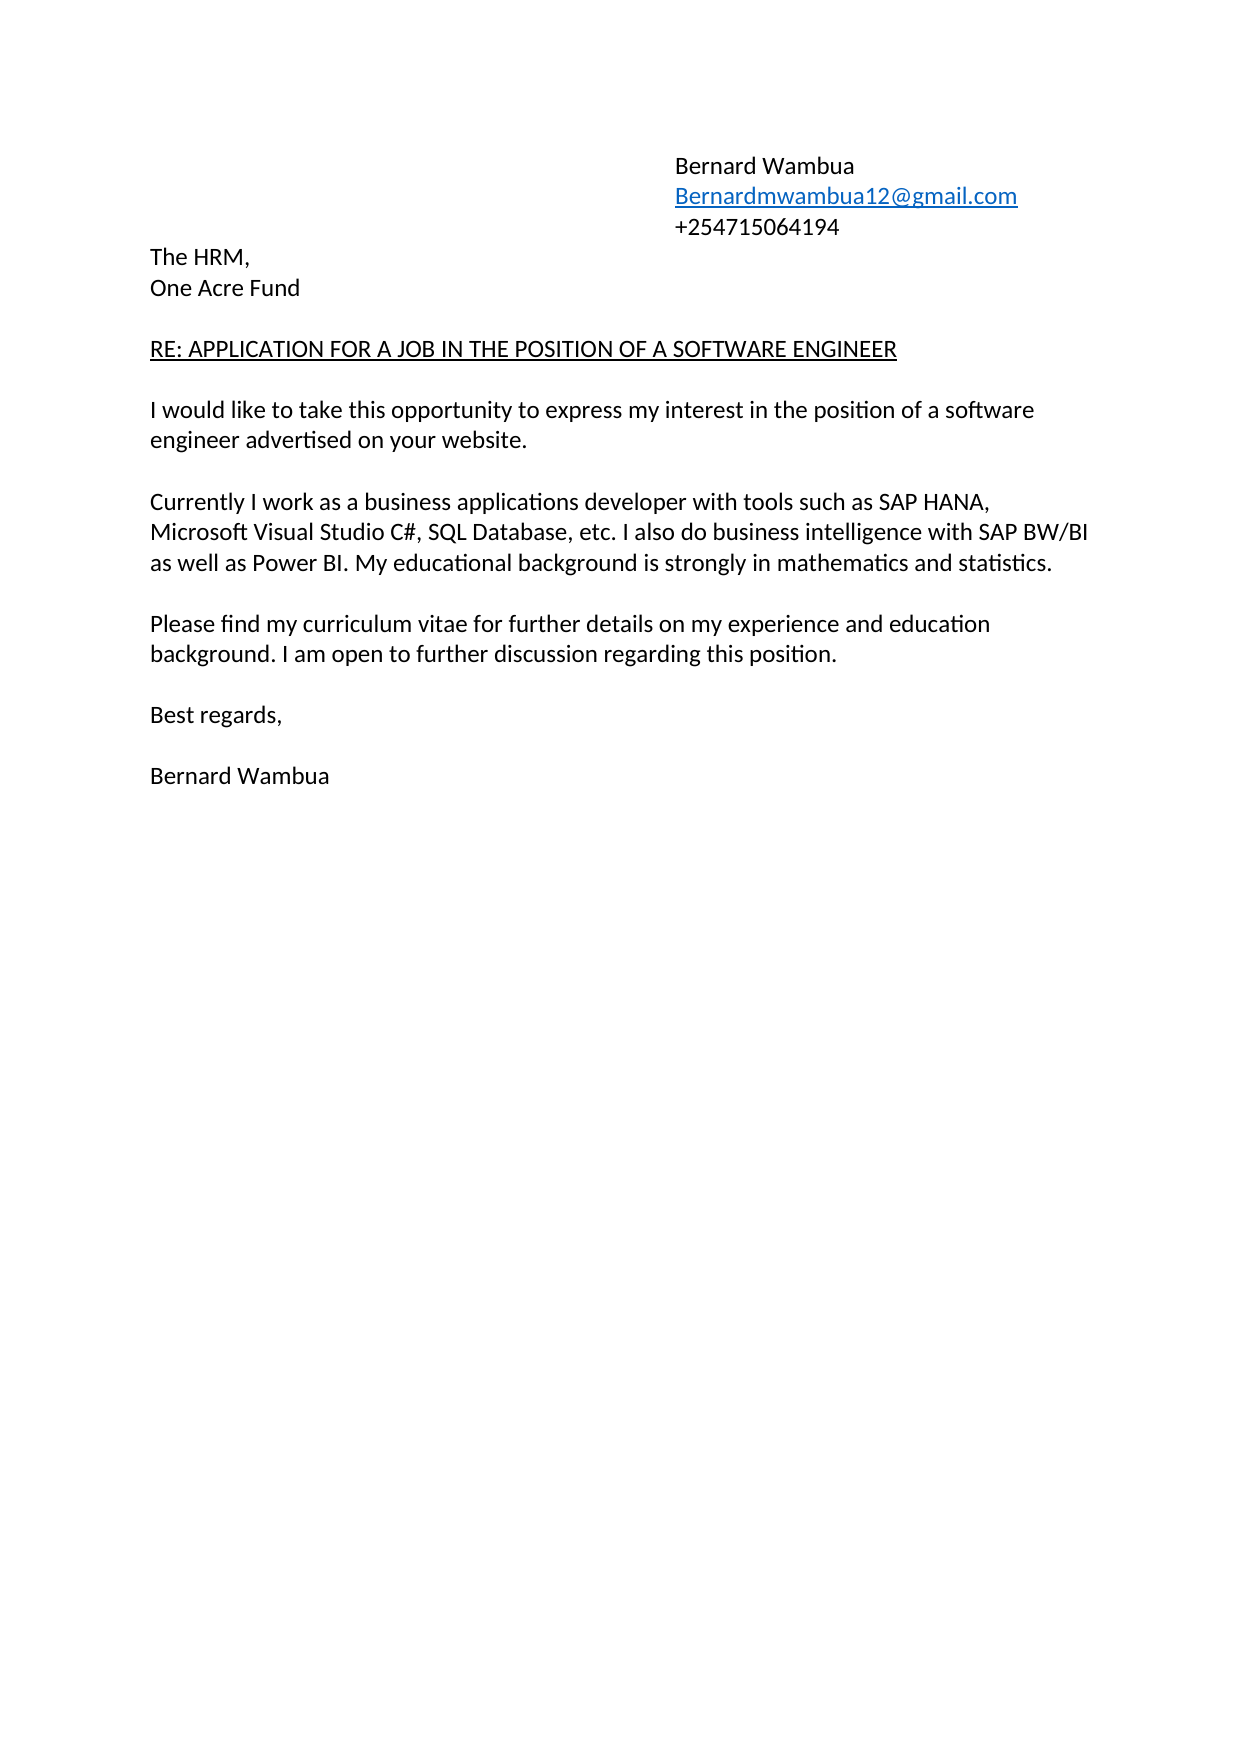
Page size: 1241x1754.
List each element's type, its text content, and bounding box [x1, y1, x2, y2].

text The HRM, [150, 242, 1090, 272]
text +254715064194 [150, 211, 1090, 242]
text Bernard Wambua [150, 760, 1090, 791]
text Best regards, [150, 699, 1090, 730]
text Bernard Wambua [150, 150, 1090, 181]
text Currently I work as a business applications developer with tools such as SAP HANA, Microsoft Visual Studio C#, SQL Database, etc. I also do business intelligence with SAP BW/BI as well as Power BI. My educational background is strongly in mathematics and statistics. [150, 486, 1090, 577]
text Bernardmwambua12@gmail.com [150, 181, 1090, 211]
text Please find my curriculum vitae for further details on my experience and education background. I am open to further discussion regarding this position. [150, 608, 1090, 669]
text One Acre Fund [150, 272, 1090, 303]
text RE: APPLICATION FOR A JOB IN THE POSITION OF A SOFTWARE ENGINEER [150, 333, 1090, 364]
text I would like to take this opportunity to express my interest in the position of a software engineer advertised on your website. [150, 394, 1090, 455]
